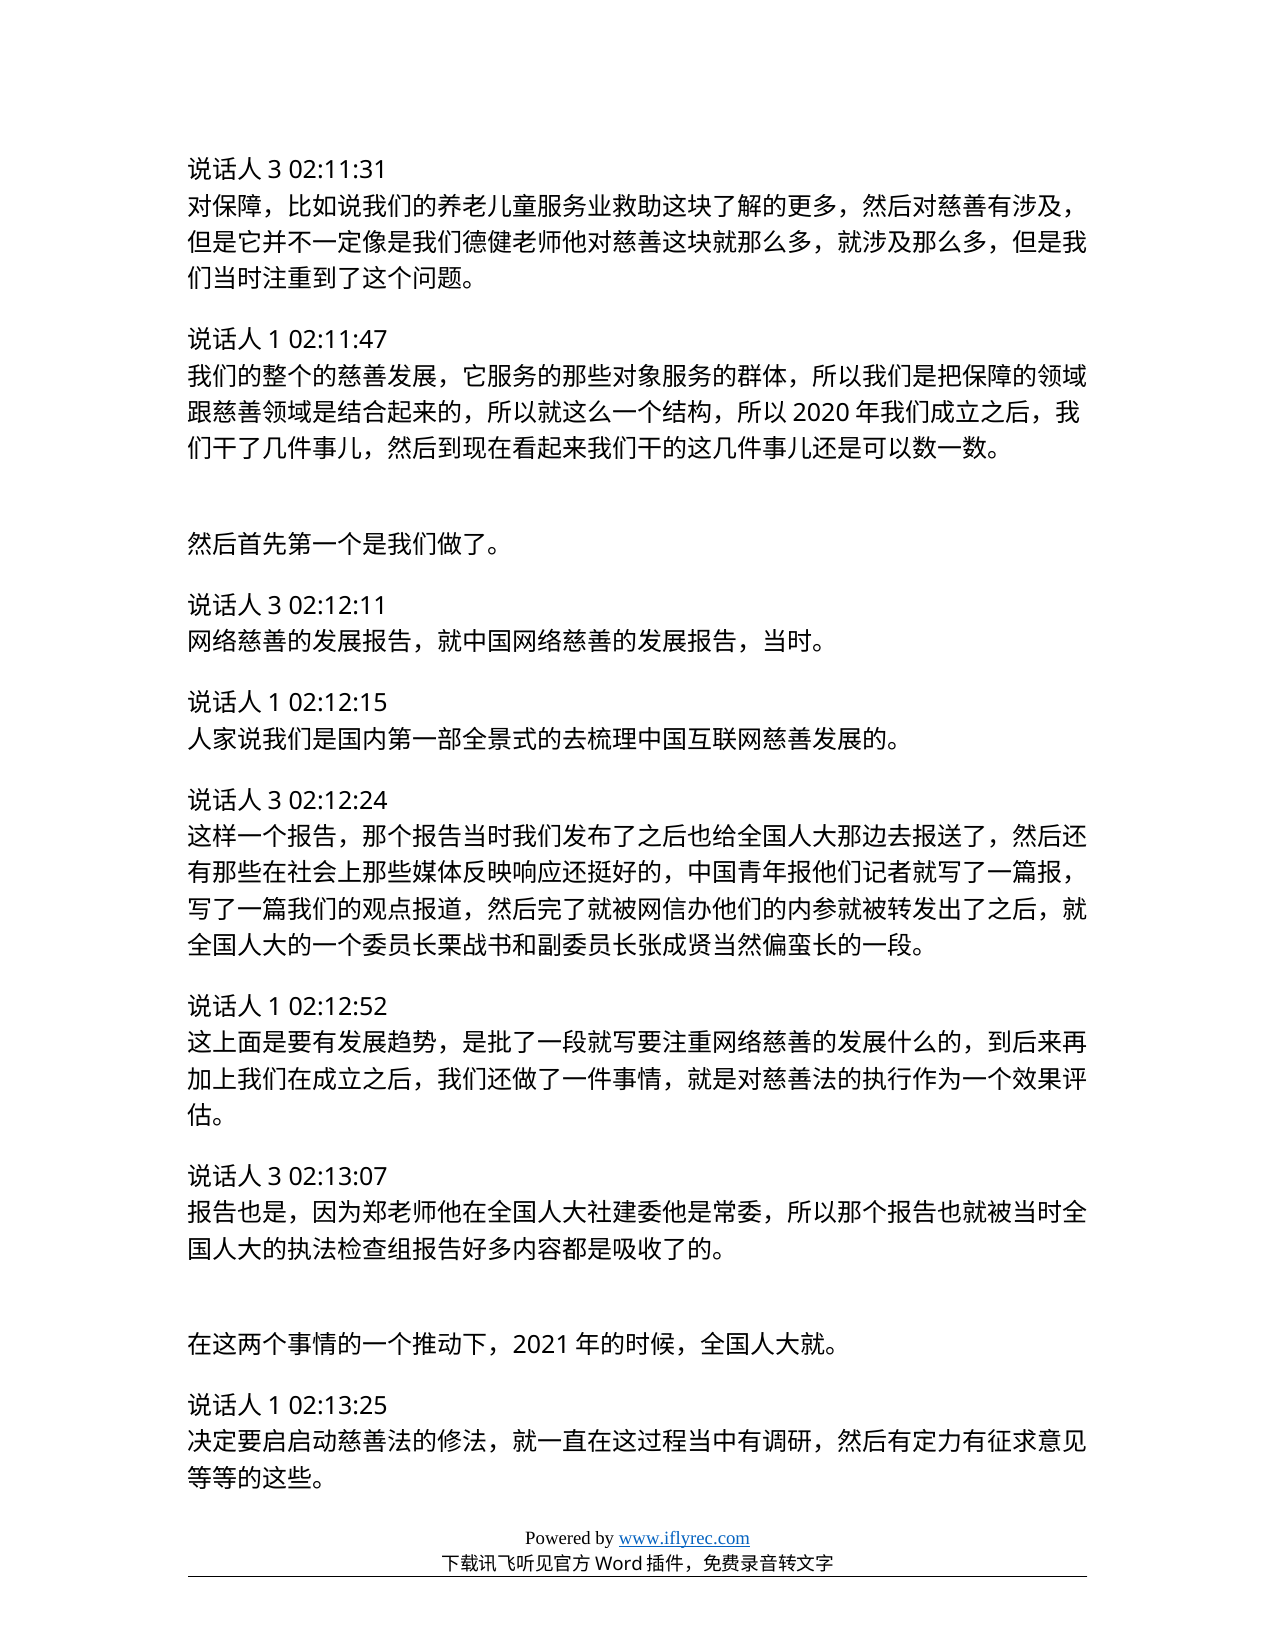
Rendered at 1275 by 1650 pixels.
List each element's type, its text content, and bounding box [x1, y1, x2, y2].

text 说话人3 02:11:31 对保障，比如说我们的养老儿童服务业救助这块了解的更多，然后对慈善有涉及，但是它并不一定像是我们德健老师他对慈善这块就那么多，就涉及那么多，但是我们当时注重到了这个问题。 [187, 150, 1087, 295]
text 说话人1 02:12:52 这上面是要有发展趋势，是批了一段就写要注重网络慈善的发展什么的，到后来再加上我们在成立之后，我们还做了一件事情，就是对慈善法的执行作为一个效果评估。 [187, 987, 1087, 1132]
text 说话人3 02:13:07 报告也是，因为郑老师他在全国人大社建委他是常委，所以那个报告也就被当时全国人大的执法检查组报告好多内容都是吸收了的。 [187, 1157, 1087, 1265]
text 说话人1 02:11:47 我们的整个的慈善发展，它服务的那些对象服务的群体，所以我们是把保障的领域跟慈善领域是结合起来的，所以就这么一个结构，所以2020年我们成立之后，我们干了几件事儿，然后到现在看起来我们干的这几件事儿还是可以数一数。 [187, 320, 1087, 465]
text 说话人1 02:13:25 决定要启启动慈善法的修法，就一直在这过程当中有调研，然后有定力有征求意见等等的这些。 [187, 1386, 1087, 1494]
text 说话人3 02:12:11 网络慈善的发展报告，就中国网络慈善的发展报告，当时。 [187, 585, 1087, 658]
text 说话人3 02:12:24 这样一个报告，那个报告当时我们发布了之后也给全国人大那边去报送了，然后还有那些在社会上那些媒体反映响应还挺好的，中国青年报他们记者就写了一篇报，写了一篇我们的观点报道，然后完了就被网信办他们的内参就被转发出了之后，就全国人大的一个委员长栗战书和副委员长张成贤当然偏蛮长的一段。 [187, 780, 1087, 962]
text 在这两个事情的一个推动下，2021年的时候，全国人大就。 [187, 1290, 1087, 1361]
text 然后首先第一个是我们做了。 [187, 490, 1087, 560]
text 说话人1 02:12:15 人家说我们是国内第一部全景式的去梳理中国互联网慈善发展的。 [187, 683, 1087, 755]
